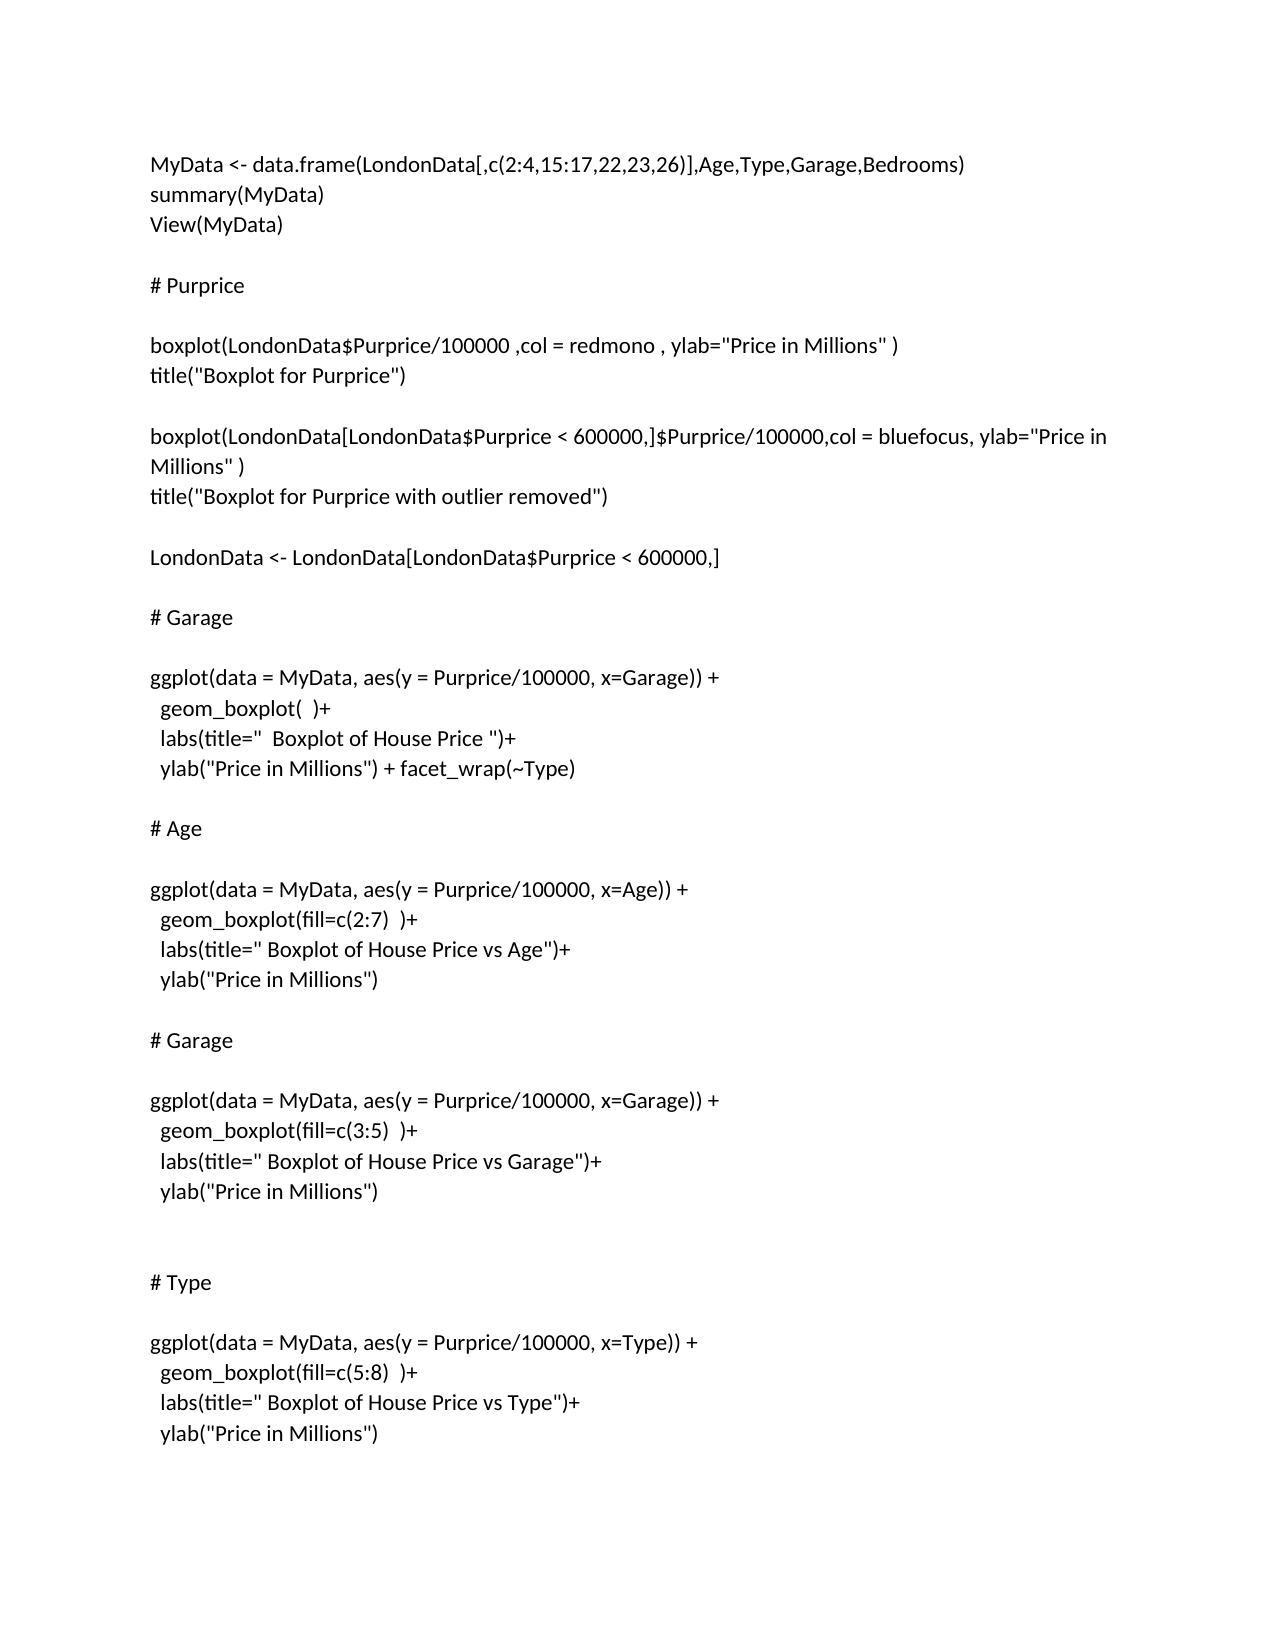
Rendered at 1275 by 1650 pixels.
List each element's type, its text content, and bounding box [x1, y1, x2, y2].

text geom_boxplot( )+ [150, 694, 1125, 722]
text labs(title=" Boxplot of House Price vs Type")+ [150, 1388, 1125, 1417]
text ylab("Price in Millions") [150, 1419, 1125, 1447]
text geom_boxplot(fill=c(2:7) )+ [150, 905, 1125, 933]
text geom_boxplot(fill=c(5:8) )+ [150, 1358, 1125, 1386]
text ggplot(data = MyData, aes(y = Purprice/100000, x=Garage)) + [150, 1086, 1125, 1114]
text labs(title=" Boxplot of House Price vs Age")+ [150, 935, 1125, 963]
text # Purprice [150, 271, 1125, 299]
text # Garage [150, 603, 1125, 631]
text ylab("Price in Millions") [150, 1177, 1125, 1205]
text ggplot(data = MyData, aes(y = Purprice/100000, x=Garage)) + [150, 663, 1125, 692]
text # Age [150, 814, 1125, 843]
text summary(MyData) [150, 180, 1125, 208]
text labs(title=" Boxplot of House Price vs Garage")+ [150, 1147, 1125, 1175]
text title("Boxplot for Purprice with outlier removed") [150, 482, 1125, 510]
text boxplot(LondonData$Purprice/100000 ,col = redmono , ylab="Price in Millions" ) [150, 331, 1125, 359]
text # Type [150, 1268, 1125, 1296]
text LondonData <- LondonData[LondonData$Purprice < 600000,] [150, 543, 1125, 571]
text title("Boxplot for Purprice") [150, 361, 1125, 389]
text View(MyData) [150, 210, 1125, 238]
text geom_boxplot(fill=c(3:5) )+ [150, 1117, 1125, 1145]
text labs(title=" Boxplot of House Price ")+ [150, 724, 1125, 752]
text # Garage [150, 1026, 1125, 1054]
text boxplot(LondonData[LondonData$Purprice < 600000,]$Purprice/100000,col = bluefocus, ylab="Price in Millions" ) [150, 422, 1125, 480]
text ggplot(data = MyData, aes(y = Purprice/100000, x=Type)) + [150, 1328, 1125, 1356]
text ggplot(data = MyData, aes(y = Purprice/100000, x=Age)) + [150, 875, 1125, 903]
text ylab("Price in Millions") + facet_wrap(~Type) [150, 754, 1125, 782]
text MyData <- data.frame(LondonData[,c(2:4,15:17,22,23,26)],Age,Type,Garage,Bedrooms) [150, 150, 1125, 178]
text ylab("Price in Millions") [150, 966, 1125, 994]
